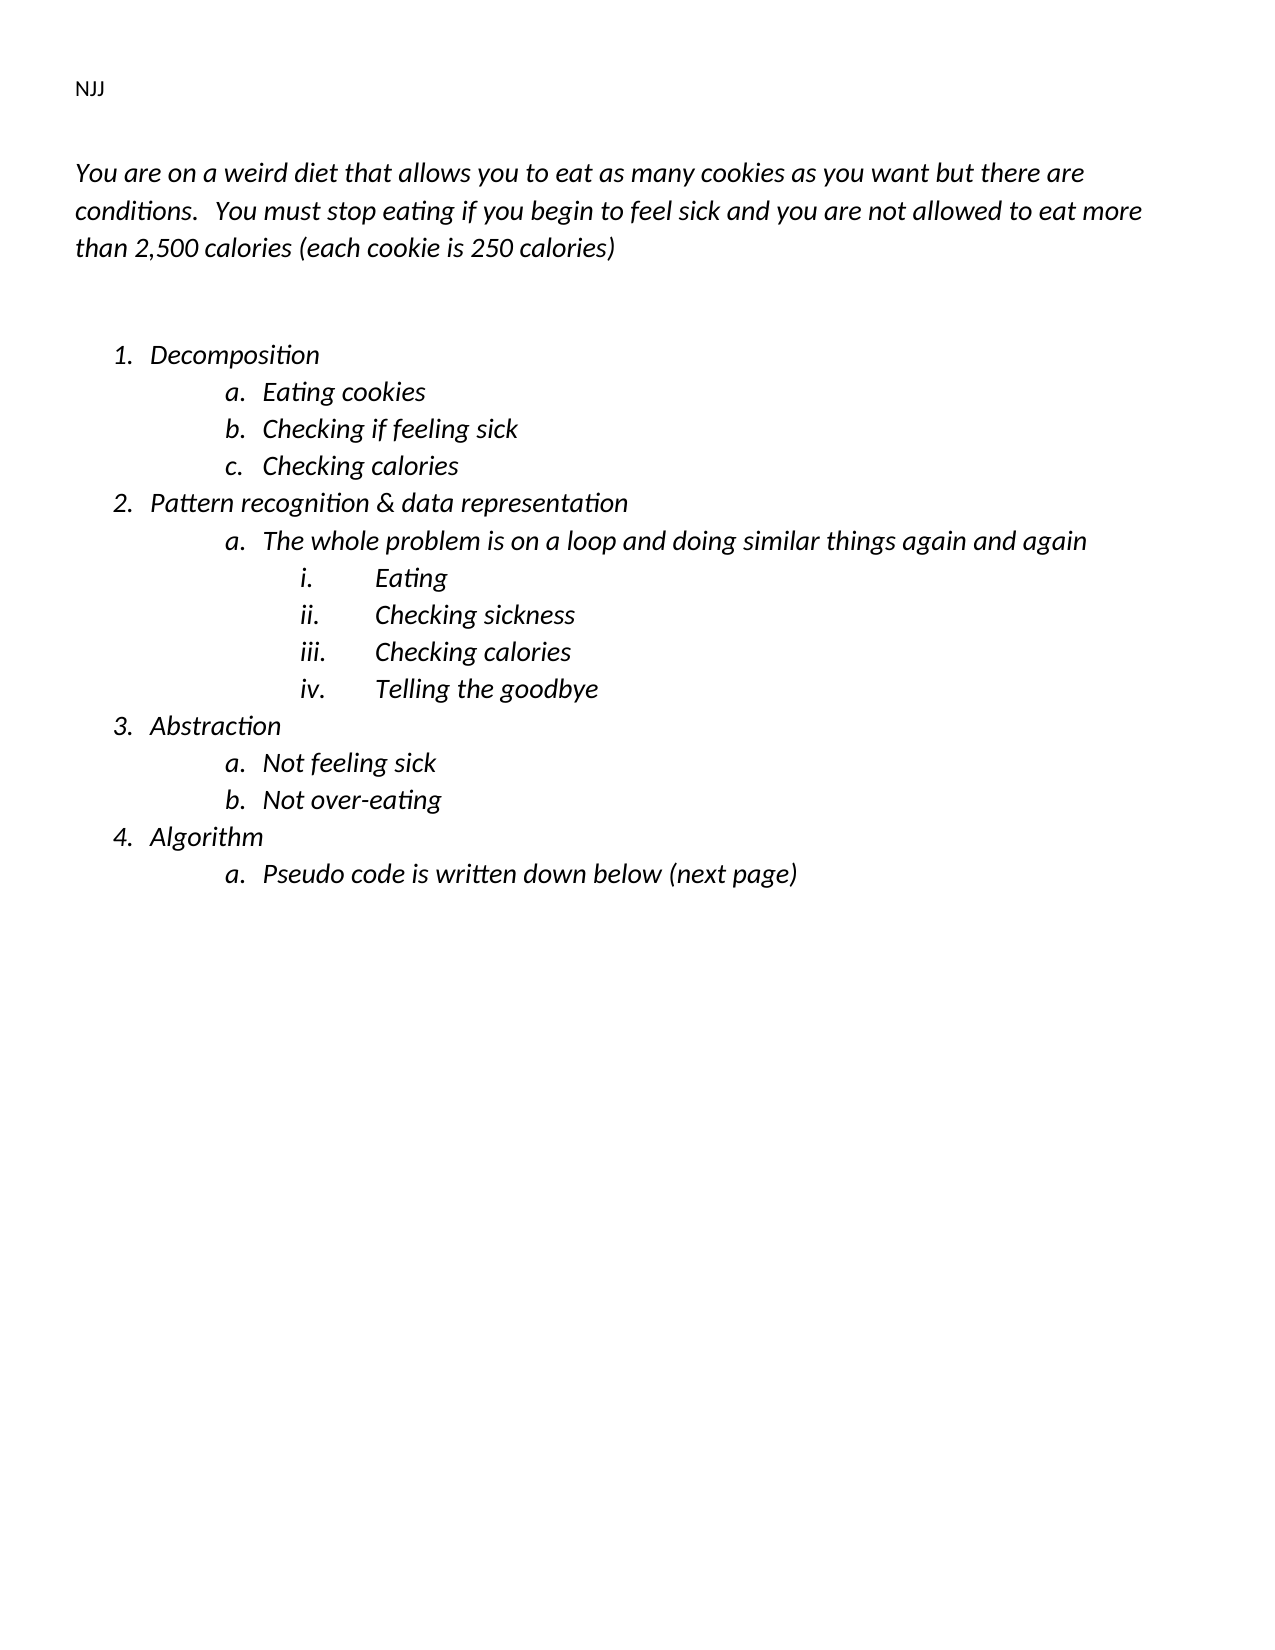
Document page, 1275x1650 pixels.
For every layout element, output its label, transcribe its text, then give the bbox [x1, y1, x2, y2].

list Decomposition [112, 337, 1200, 372]
list The whole problem is on a loop and doing similar things again and again [225, 523, 1200, 557]
list Algorithm [112, 819, 1200, 854]
text You are on a weird diet that allows you to eat as many cookies as you want but there are conditions. You must stop eating if you begin to feel sick and you are not allowed to eat more than 2,500 calories (each cookie is 250 calories) [75, 156, 1200, 264]
list Checking sickness [300, 597, 1200, 631]
list Eating cookies [225, 374, 1200, 409]
list Pattern recognition & data representation [112, 486, 1200, 520]
list Not feeling sick [225, 745, 1200, 779]
list Pseudo code is written down below (next page) [225, 856, 1200, 891]
list Abstraction [112, 708, 1200, 742]
list Checking calories [300, 634, 1200, 668]
list Telling the goodbye [300, 671, 1200, 705]
list Not over-eating [225, 782, 1200, 817]
list Checking if feeling sick [225, 411, 1200, 446]
list Eating [300, 560, 1200, 594]
list Checking calories [225, 448, 1200, 483]
